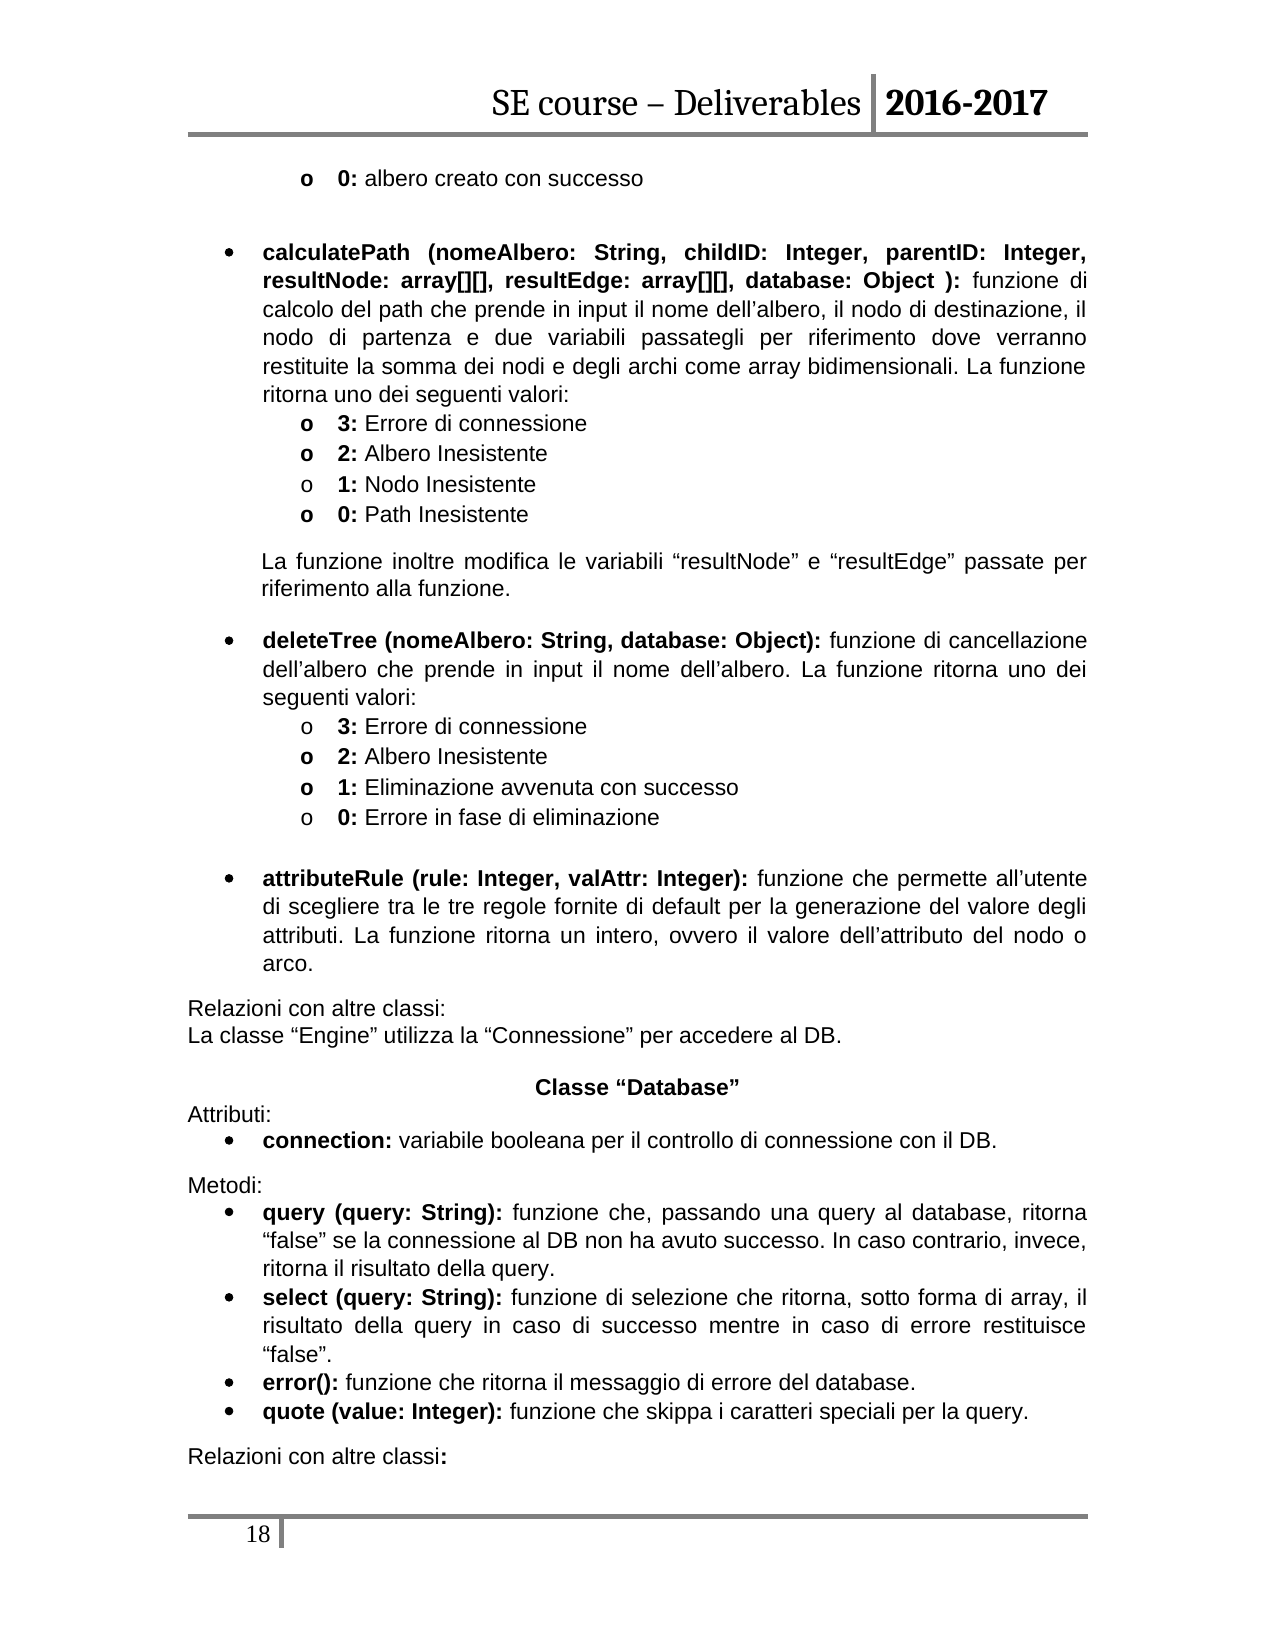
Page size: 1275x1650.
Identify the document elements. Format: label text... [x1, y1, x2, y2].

list 0: Path Inesistente [300, 501, 1087, 529]
list 3: Errore di connessione [300, 713, 1087, 741]
list deleteTree (nomeAlbero: String, database: Object): funzione di cancellazione dell’albero che prende in input il nome dell’albero. La funzione ritorna uno dei seguenti valori: [225, 627, 1087, 711]
text La funzione inoltre modifica le variabili “resultNode” e “resultEdge” passate per riferimento alla funzione. [261, 548, 1087, 601]
text La classe “Engine” utilizza la “Connessione” per accedere al DB. [187, 1022, 1087, 1048]
text Relazioni con altre classi: [187, 995, 1087, 1022]
list 2: Albero Inesistente [300, 743, 1087, 771]
list connection: variabile booleana per il controllo di connessione con il DB. [225, 1127, 1087, 1153]
list attributeRule (rule: Integer, valAttr: Integer): funzione che permette all’utente di scegliere tra le tre regole fornite di default per la generazione del valore degli attributi. La funzione ritorna un intero, ovvero il valore dell’attributo del nodo o arco. [225, 865, 1087, 977]
list select (query: String): funzione di selezione che ritorna, sotto forma di array, il risultato della query in caso di successo mentre in caso di errore restituisce “false”. [225, 1284, 1087, 1367]
text Relazioni con altre classi: [187, 1443, 1087, 1469]
list calculatePath (nomeAlbero: String, childID: Integer, parentID: Integer, resultNode: array[][], resultEdge: array[][], database: Object ): funzione di calcolo del path che prende in input il nome dell’albero, il nodo di destinazione, il nodo di partenza e due variabili passategli per riferimento dove verranno restituite la somma dei nodi e degli archi come array bidimensionali. La funzione ritorna uno dei seguenti valori: [225, 239, 1087, 407]
text Classe “Database” [187, 1074, 1087, 1101]
list quote (value: Integer): funzione che skippa i caratteri speciali per la query. [225, 1398, 1087, 1424]
list 3: Errore di connessione [300, 409, 1087, 438]
list 1: Nodo Inesistente [300, 471, 1087, 499]
list 0: Errore in fase di eliminazione [300, 804, 1087, 832]
list 2: Albero Inesistente [300, 440, 1087, 468]
text Attributi: [187, 1101, 1087, 1127]
list 1: Eliminazione avvenuta con successo [300, 774, 1087, 802]
list query (query: String): funzione che, passando una query al database, ritorna “false” se la connessione al DB non ha avuto successo. In caso contrario, invece, ritorna il risultato della query. [225, 1198, 1087, 1282]
text Metodi: [187, 1172, 1087, 1198]
list 0: albero creato con successo [300, 165, 1087, 194]
list error(): funzione che ritorna il messaggio di errore del database. [225, 1369, 1087, 1396]
